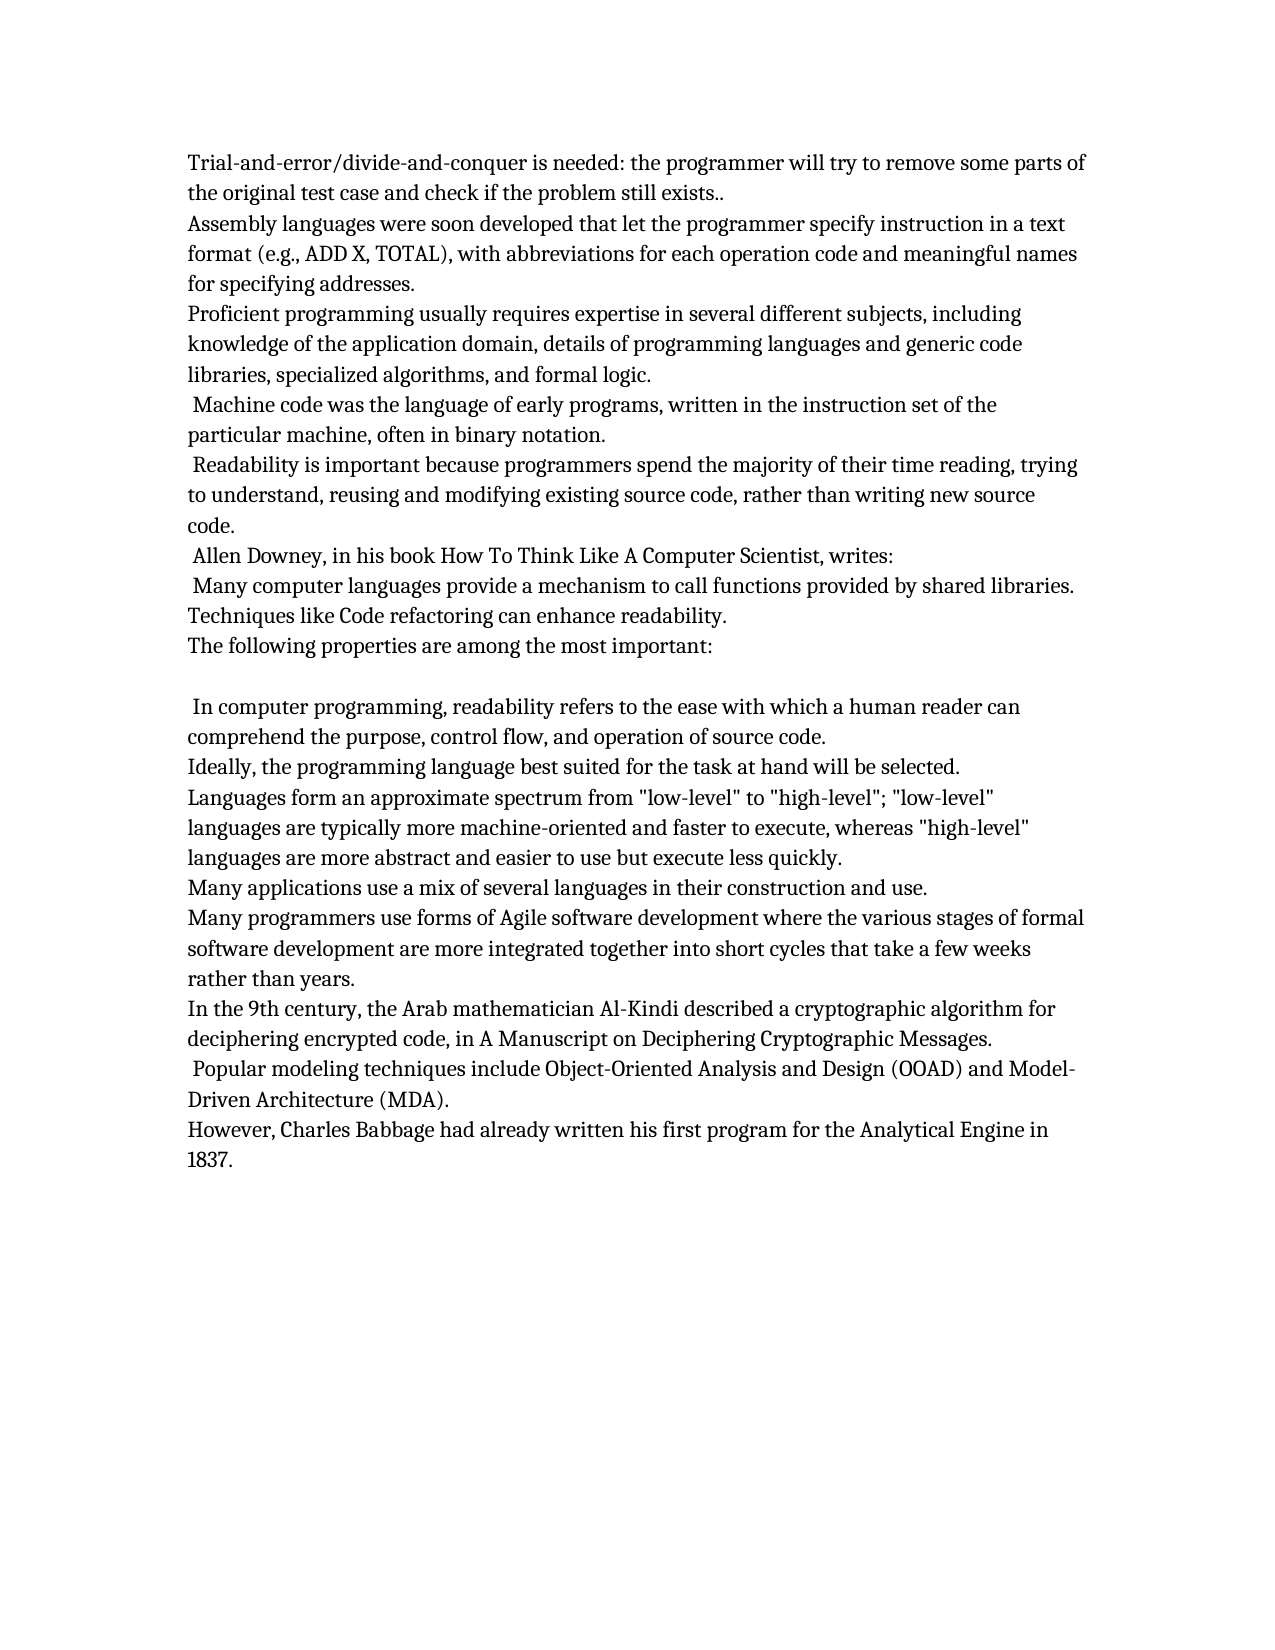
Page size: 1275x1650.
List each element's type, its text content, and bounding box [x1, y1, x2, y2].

text Trial-and-error/divide-and-conquer is needed: the programmer will try to remove some parts of the original test case and check if the problem still exists.. Assembly languages were soon developed that let the programmer specify instruction in a text format (e.g., ADD X, TOTAL), with abbreviations for each operation code and meaningful names for specifying addresses. Proficient programming usually requires expertise in several different subjects, including knowledge of the application domain, details of programming languages and generic code libraries, specialized algorithms, and formal logic. Machine code was the language of early programs, written in the instruction set of the particular machine, often in binary notation. Readability is important because programmers spend the majority of their time reading, trying to understand, reusing and modifying existing source code, rather than writing new source code. Allen Downey, in his book How To Think Like A Computer Scientist, writes: Many computer languages provide a mechanism to call functions provided by shared libraries. Techniques like Code refactoring can enhance readability. The following properties are among the most important: In computer programming, readability refers to the ease with which a human reader can comprehend the purpose, control flow, and operation of source code. Ideally, the programming language best suited for the task at hand will be selected. Languages form an approximate spectrum from "low-level" to "high-level"; "low-level" languages are typically more machine-oriented and faster to execute, whereas "high-level" languages are more abstract and easier to use but execute less quickly. Many applications use a mix of several languages in their construction and use. Many programmers use forms of Agile software development where the various stages of formal software development are more integrated together into short cycles that take a few weeks rather than years. In the 9th century, the Arab mathematician Al-Kindi described a cryptographic algorithm for deciphering encrypted code, in A Manuscript on Deciphering Cryptographic Messages. Popular modeling techniques include Object-Oriented Analysis and Design (OOAD) and Model-Driven Architecture (MDA). However, Charles Babbage had already written his first program for the Analytical Engine in 1837. [187, 150, 1087, 1173]
